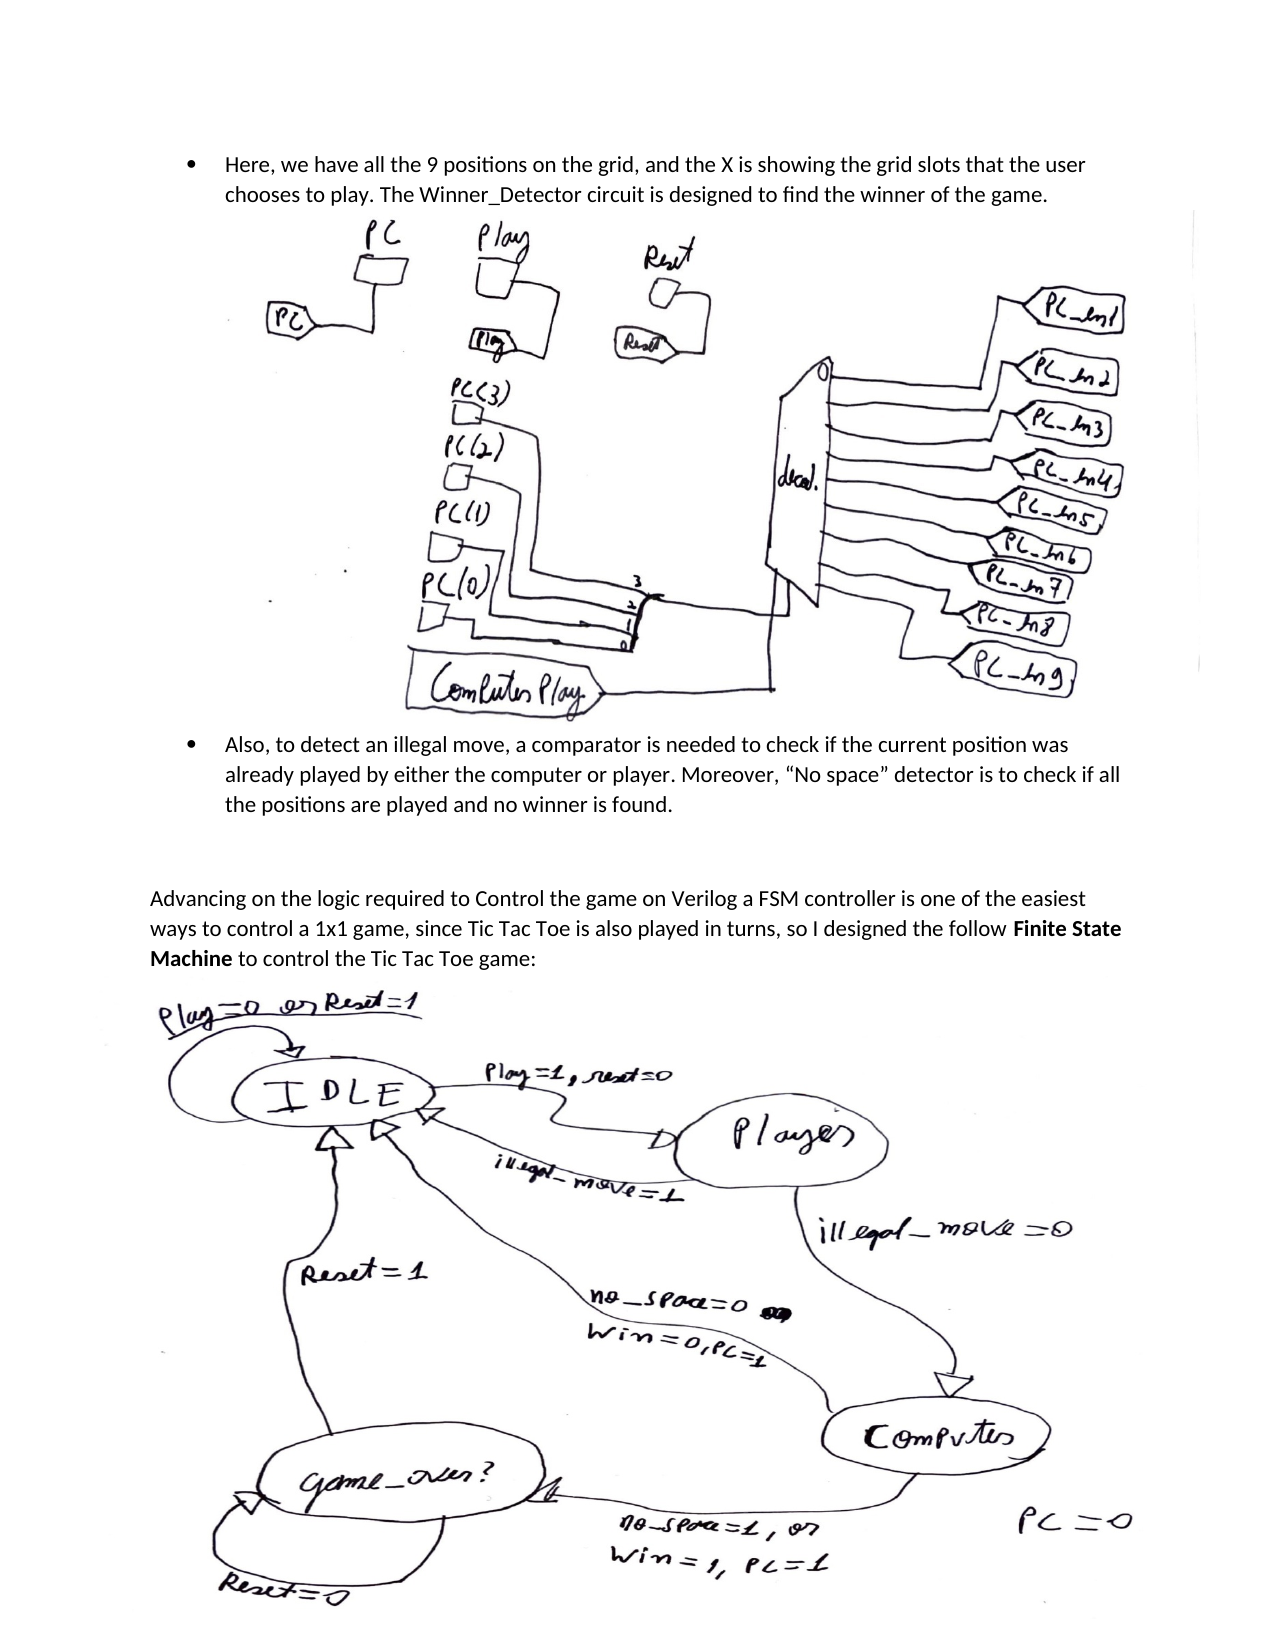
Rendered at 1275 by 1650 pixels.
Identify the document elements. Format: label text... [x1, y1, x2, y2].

text Advancing on the logic required to Control the game on Verilog a FSM controller is one of the easiest ways to control a 1x1 game, since Tic Tac Toe is also played in turns, so I designed the follow Finite State Machine to control the Tic Tac Toe game: [150, 884, 1125, 972]
picture [87, 976, 1155, 1619]
list Also, to detect an illegal move, a comparator is needed to check if the current position was already played by either the computer or player. Moreover, “No space” detector is to check if all the positions are played and no winner is found. [187, 730, 1125, 818]
picture [225, 210, 1200, 728]
